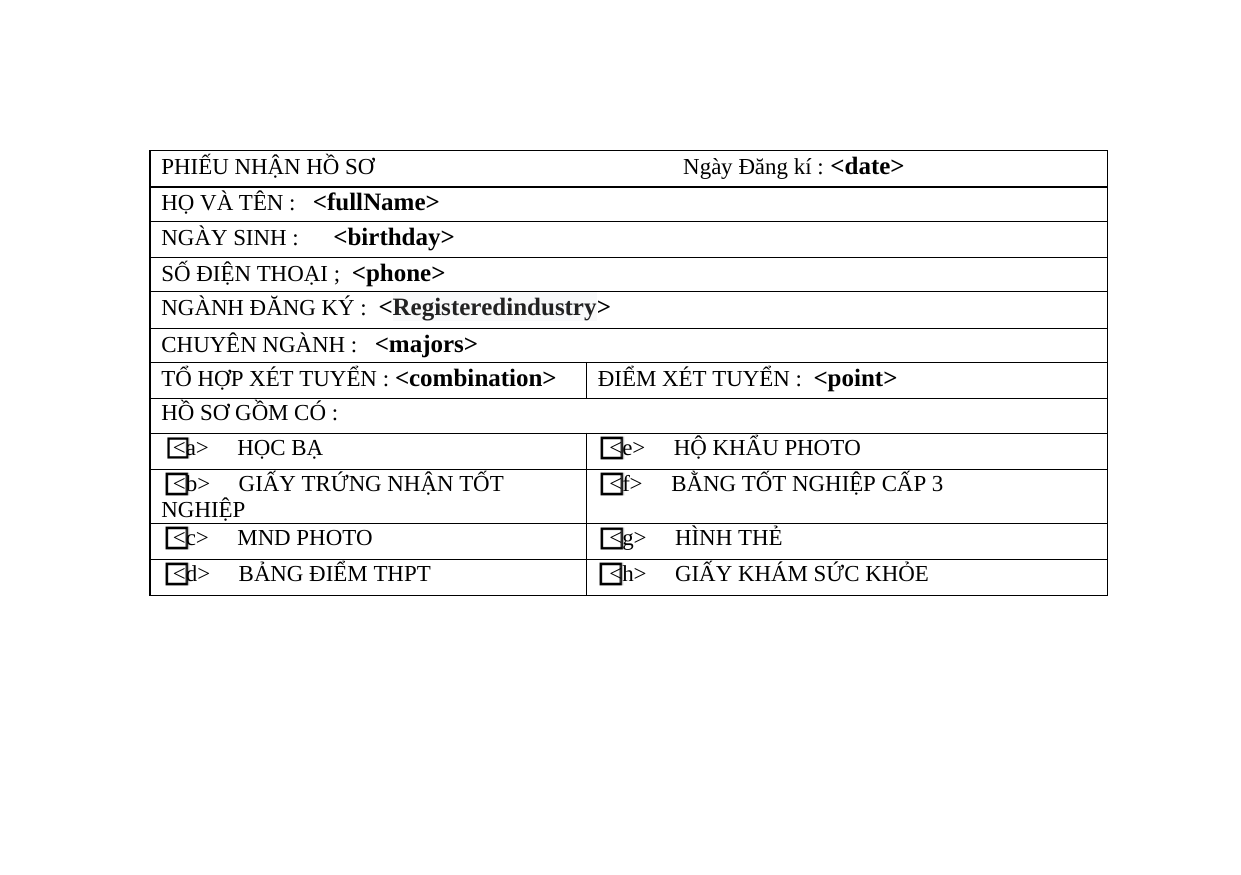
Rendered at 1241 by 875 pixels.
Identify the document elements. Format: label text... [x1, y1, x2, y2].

table_cell TỔ HỢP XÉT TUYỂN : <combination> [151, 363, 586, 398]
table_cell <h> GIẤY KHÁM SỨC KHỎE [587, 560, 1107, 595]
table_cell HỒ SƠ GỒM CÓ : [151, 399, 1107, 432]
table_cell NGÀNH ĐĂNG KÝ : <Registeredindustry> [151, 292, 1107, 328]
table_cell SỐ ĐIỆN THOẠI ; <phone> [151, 258, 1107, 291]
table_cell <d> BẢNG ĐIỂM THPT [151, 560, 586, 595]
table_cell <e> HỘ KHẨU PHOTO [587, 434, 1107, 469]
table_cell <a> HỌC BẠ [151, 434, 586, 469]
table_cell <c> MND PHOTO [151, 524, 586, 559]
table_cell ĐIỂM XÉT TUYỂN : <point> [587, 363, 1107, 398]
table_cell <g> HÌNH THẺ [587, 524, 1107, 559]
table_cell HỌ VÀ TÊN : <fullName> [151, 188, 1107, 221]
table_cell CHUYÊN NGÀNH : <majors> [151, 329, 1107, 362]
table_cell <f> BẰNG TỐT NGHIỆP CẤP 3 [587, 470, 1107, 523]
table_cell <b> GIẤY TRỨNG NHẬN TỐT NGHIỆP [151, 470, 586, 523]
table_header PHIẾU NHẬN HỒ SƠ Ngày Đăng kí : <date> [151, 151, 1107, 186]
table_cell NGÀY SINH : <birthday> [151, 222, 1107, 257]
